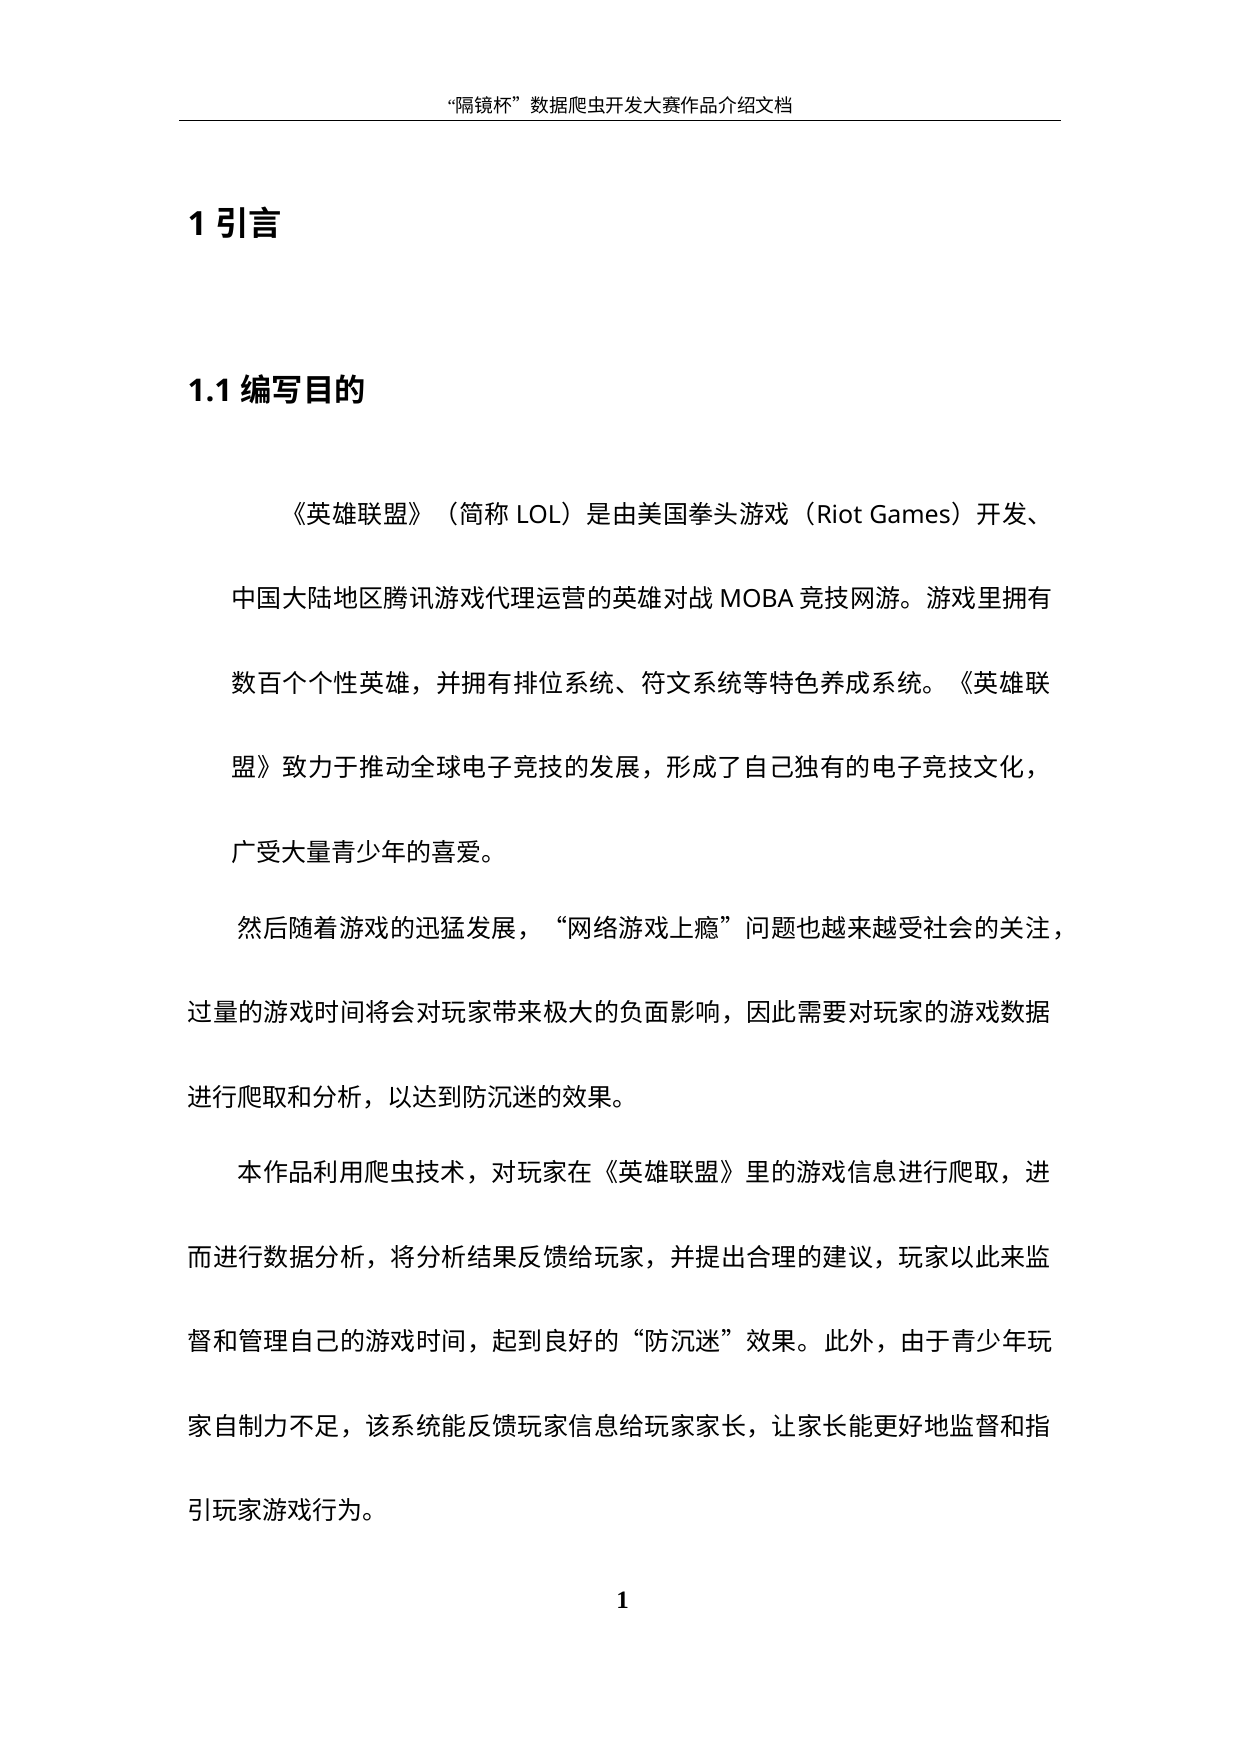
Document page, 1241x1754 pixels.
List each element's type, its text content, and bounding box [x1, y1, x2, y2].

subtitle 1.1 编写目的 [187, 355, 1053, 420]
text 然后随着游戏的迅猛发展，“网络游戏上瘾”问题也越来越受社会的关注，过量的游戏时间将会对玩家带来极大的负面影响，因此需要对玩家的游戏数据进行爬取和分析，以达到防沉迷的效果。 [187, 894, 1053, 1128]
text 《英雄联盟》（简称LOL）是由美国拳头游戏（Riot Games）开发、中国大陆地区腾讯游戏代理运营的英雄对战MOBA竞技网游。游戏里拥有数百个个性英雄，并拥有排位系统、符文系统等特色养成系统。《英雄联盟》致力于推动全球电子竞技的发展，形成了自己独有的电子竞技文化，广受大量青少年的喜爱。 [231, 480, 1053, 883]
subtitle 1 引言 [187, 188, 1053, 253]
text 本作品利用爬虫技术，对玩家在《英雄联盟》里的游戏信息进行爬取，进而进行数据分析，将分析结果反馈给玩家，并提出合理的建议，玩家以此来监督和管理自己的游戏时间，起到良好的“防沉迷”效果。此外，由于青少年玩家自制力不足，该系统能反馈玩家信息给玩家家长，让家长能更好地监督和指引玩家游戏行为。 [187, 1138, 1053, 1541]
